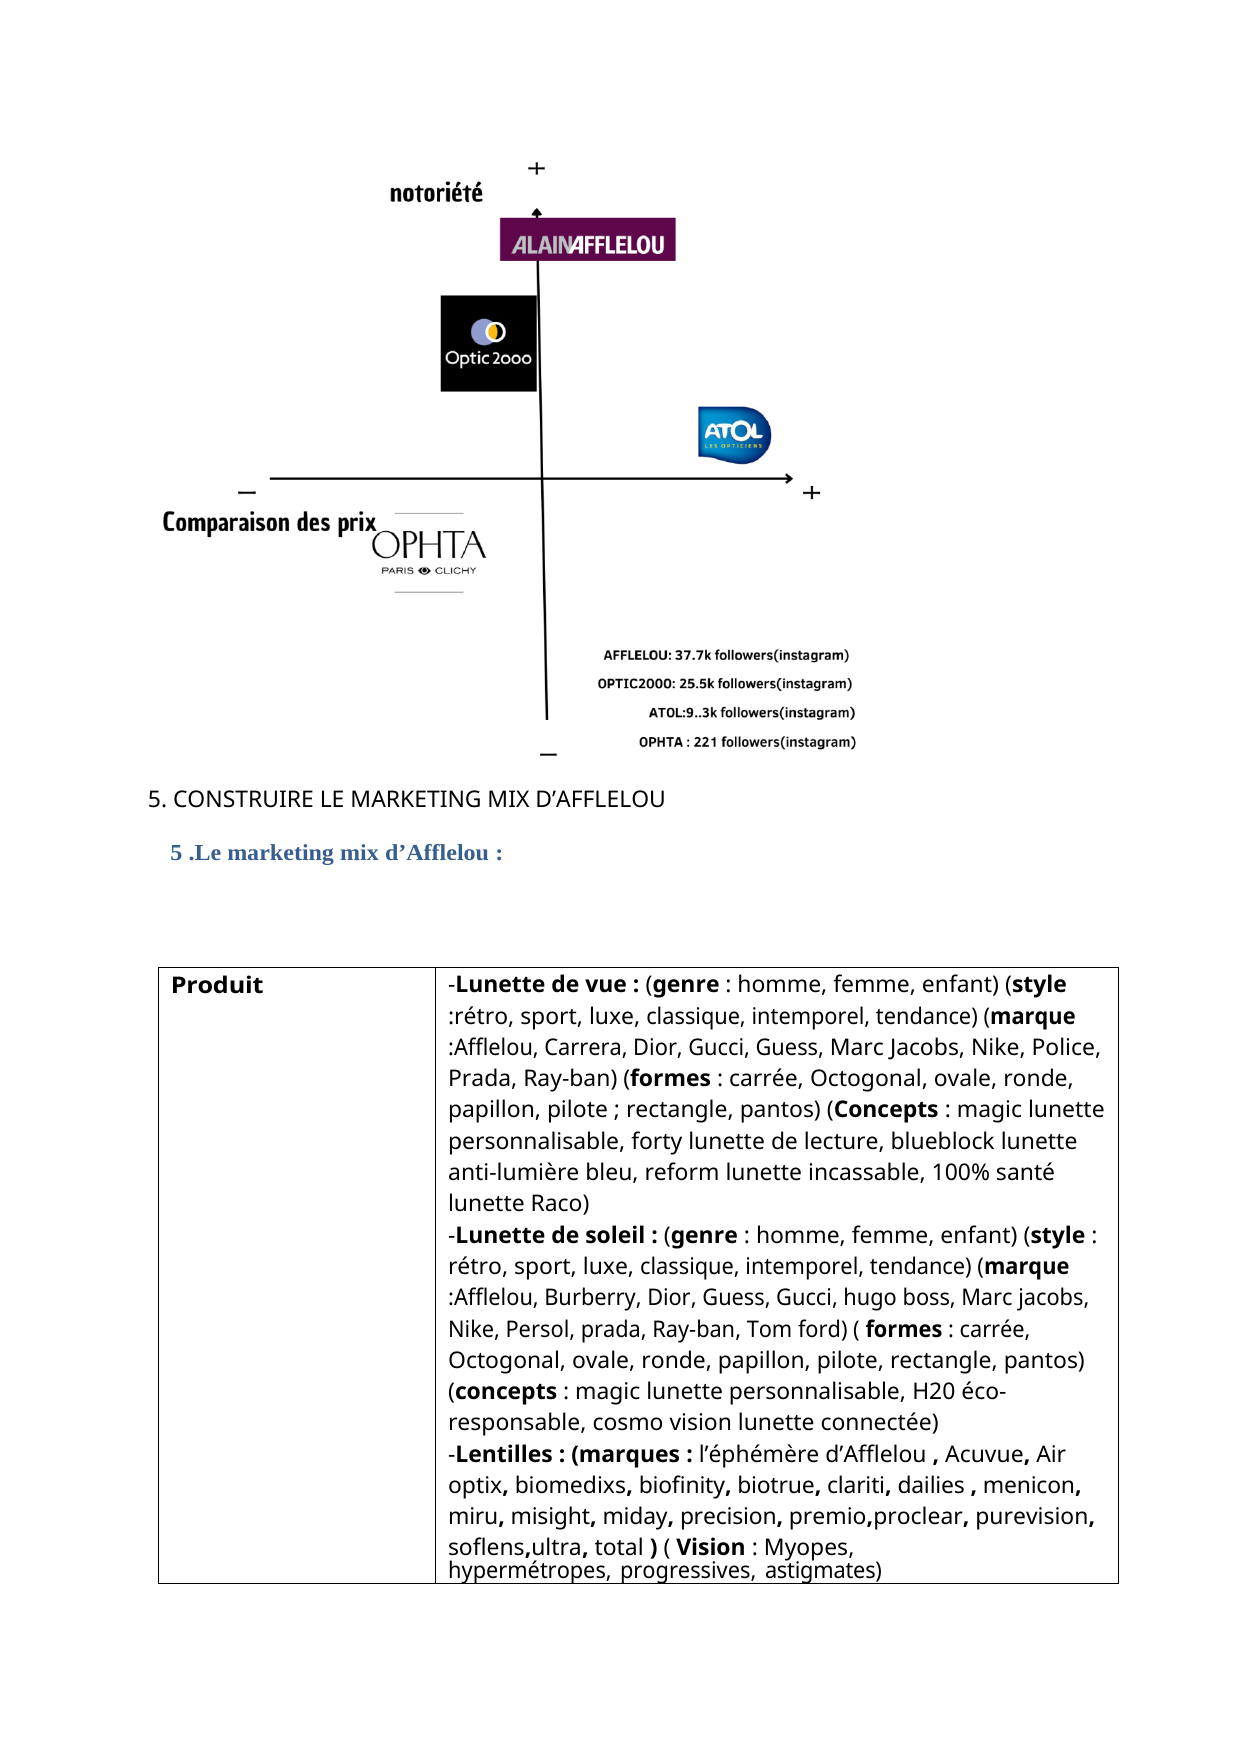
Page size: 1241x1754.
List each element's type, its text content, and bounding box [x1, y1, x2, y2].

table_header Produit [159, 968, 435, 1582]
picture [147, 147, 867, 758]
text 5 .Le marketing mix d’Afflelou : [170, 839, 1093, 866]
text 5. CONSTRUIRE LE MARKETING MIX D’AFFLELOU [148, 783, 1093, 814]
table_header -Lunette de vue : (genre : homme, femme, enfant) (style :rétro, sport, luxe, classique, intemporel, tendance) (marque :Afflelou, Carrera, Dior, Gucci, Guess, Marc Jacobs, Nike, Police, Prada, Ray-ban) (formes : carrée, Octogonal, ovale, ronde, papillon, pilote ; rectangle, pantos) (Concepts : magic lunette personnalisable, forty lunette de lecture, blueblock lunette anti-lumière bleu, reform lunette incassable, 100% santé lunette Raco) -Lunette de soleil : (genre : homme, femme, enfant) (style : rétro, sport, luxe, classique, intemporel, tendance) (marque :Afflelou, Burberry, Dior, Guess, Gucci, hugo boss, Marc jacobs, Nike, Persol, prada, Ray-ban, Tom ford) ( formes : carrée, Octogonal, ovale, ronde, papillon, pilote, rectangle, pantos) (concepts : magic lunette personnalisable, H20 éco-responsable, cosmo vision lunette connectée) -Lentilles : (marques : l’éphémère d’Afflelou , Acuvue, Air optix, biomedixs, biofinity, biotrue, clariti, dailies , menicon, miru, misight, miday, precision, premio,proclear, purevision, soflens,ultra, total ) ( Vision : Myopes, hypermétropes, progressives, astigmates) [436, 968, 1118, 1582]
